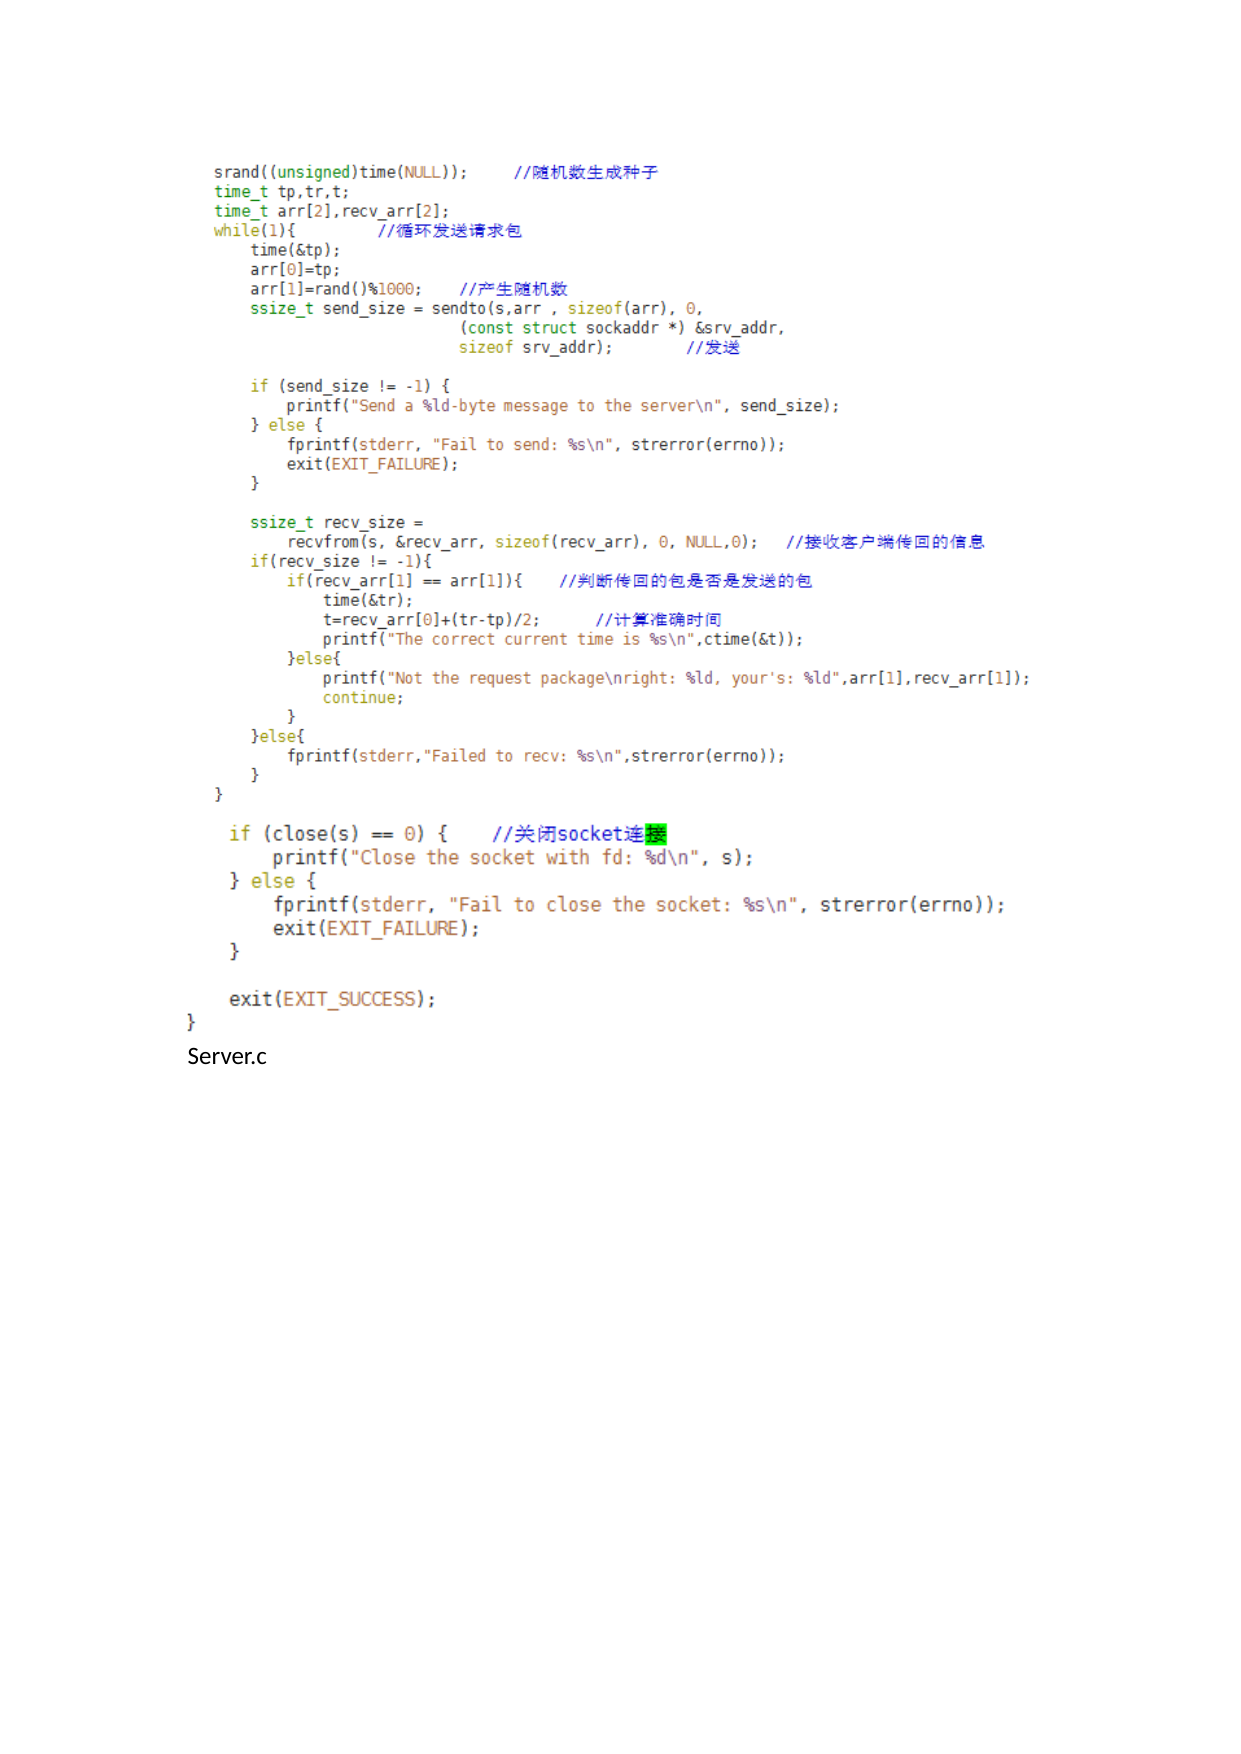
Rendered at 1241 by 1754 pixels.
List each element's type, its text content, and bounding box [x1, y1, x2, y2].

text Server.c [187, 1039, 1053, 1072]
picture [187, 162, 1053, 807]
picture [187, 812, 1016, 1036]
